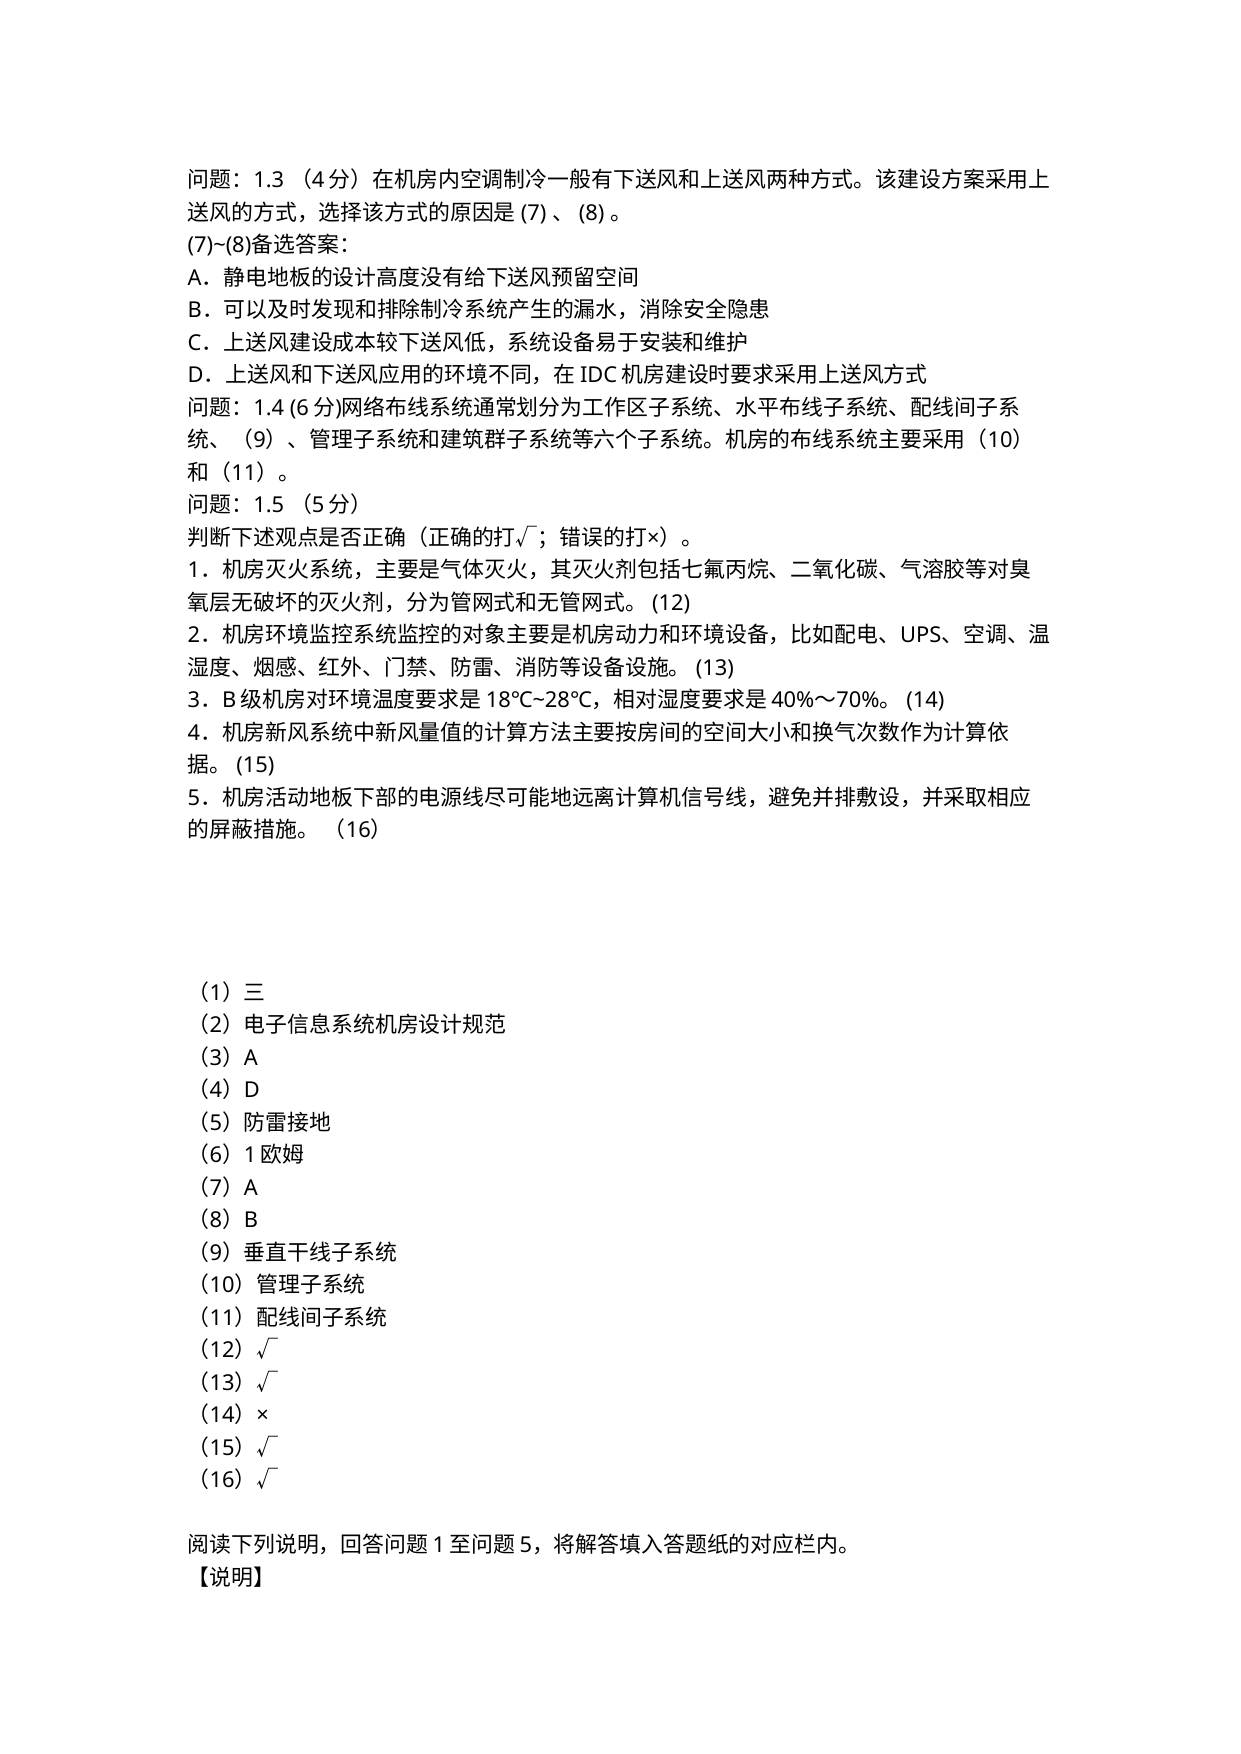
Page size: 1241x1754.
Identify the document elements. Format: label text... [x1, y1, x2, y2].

table_cell 问题：1.3 （4分）在机房内空调制冷一般有下送风和上送风两种方式。该建设方案采用上送风的方式，选择该方式的原因是 (7) 、 (8) 。 (7)~(8)备选答案： A．静电地板的设计高度没有给下送风预留空间 B．可以及时发现和排除制冷系统产生的漏水，消除安全隐患 C．上送风建设成本较下送风低，系统设备易于安装和维护 D．上送风和下送风应用的环境不同，在IDC机房建设时要求采用上送风方式 [188, 162, 1053, 389]
text （1）三 （2）电子信息系统机房设计规范 [187, 974, 1053, 1039]
table_cell 问题：1.4 (6分)网络布线系统通常划分为工作区子系统、水平布线子系统、配线间子系统、（9）、管理子系统和建筑群子系统等六个子系统。机房的布线系统主要采用（10）和（11）。 [188, 390, 1053, 487]
table_cell 问题：1.5 （5分） 判断下述观点是否正确（正确的打√；错误的打×）。 1．机房灭火系统，主要是气体灭火，其灭火剂包括七氟丙烷、二氧化碳、气溶胶等对臭氧层无破坏的灭火剂，分为管网式和无管网式。 (12) 2．机房环境监控系统监控的对象主要是机房动力和环境设备，比如配电、UPS、空调、温湿度、烟感、红外、门禁、防雷、消防等设备设施。 (13) 3．B级机房对环境温度要求是18℃~28℃，相对湿度要求是40%～70%。 (14) 4．机房新风系统中新风量值的计算方法主要按房间的空间大小和换气次数作为计算依据。 (15) 5．机房活动地板下部的电源线尽可能地远离计算机信号线，避免并排敷设，并采取相应的屏蔽措施。 （16） [188, 487, 1053, 844]
text （3）A （4）D （5）防雷接地 （6）1欧姆 （7）A （8）B （9）垂直干线子系统 （10）管理子系统 （11）配线间子系统 （12）√ （13）√ （14）× （15）√ （16）√ [187, 1039, 1053, 1494]
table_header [188, 1527, 1053, 1592]
